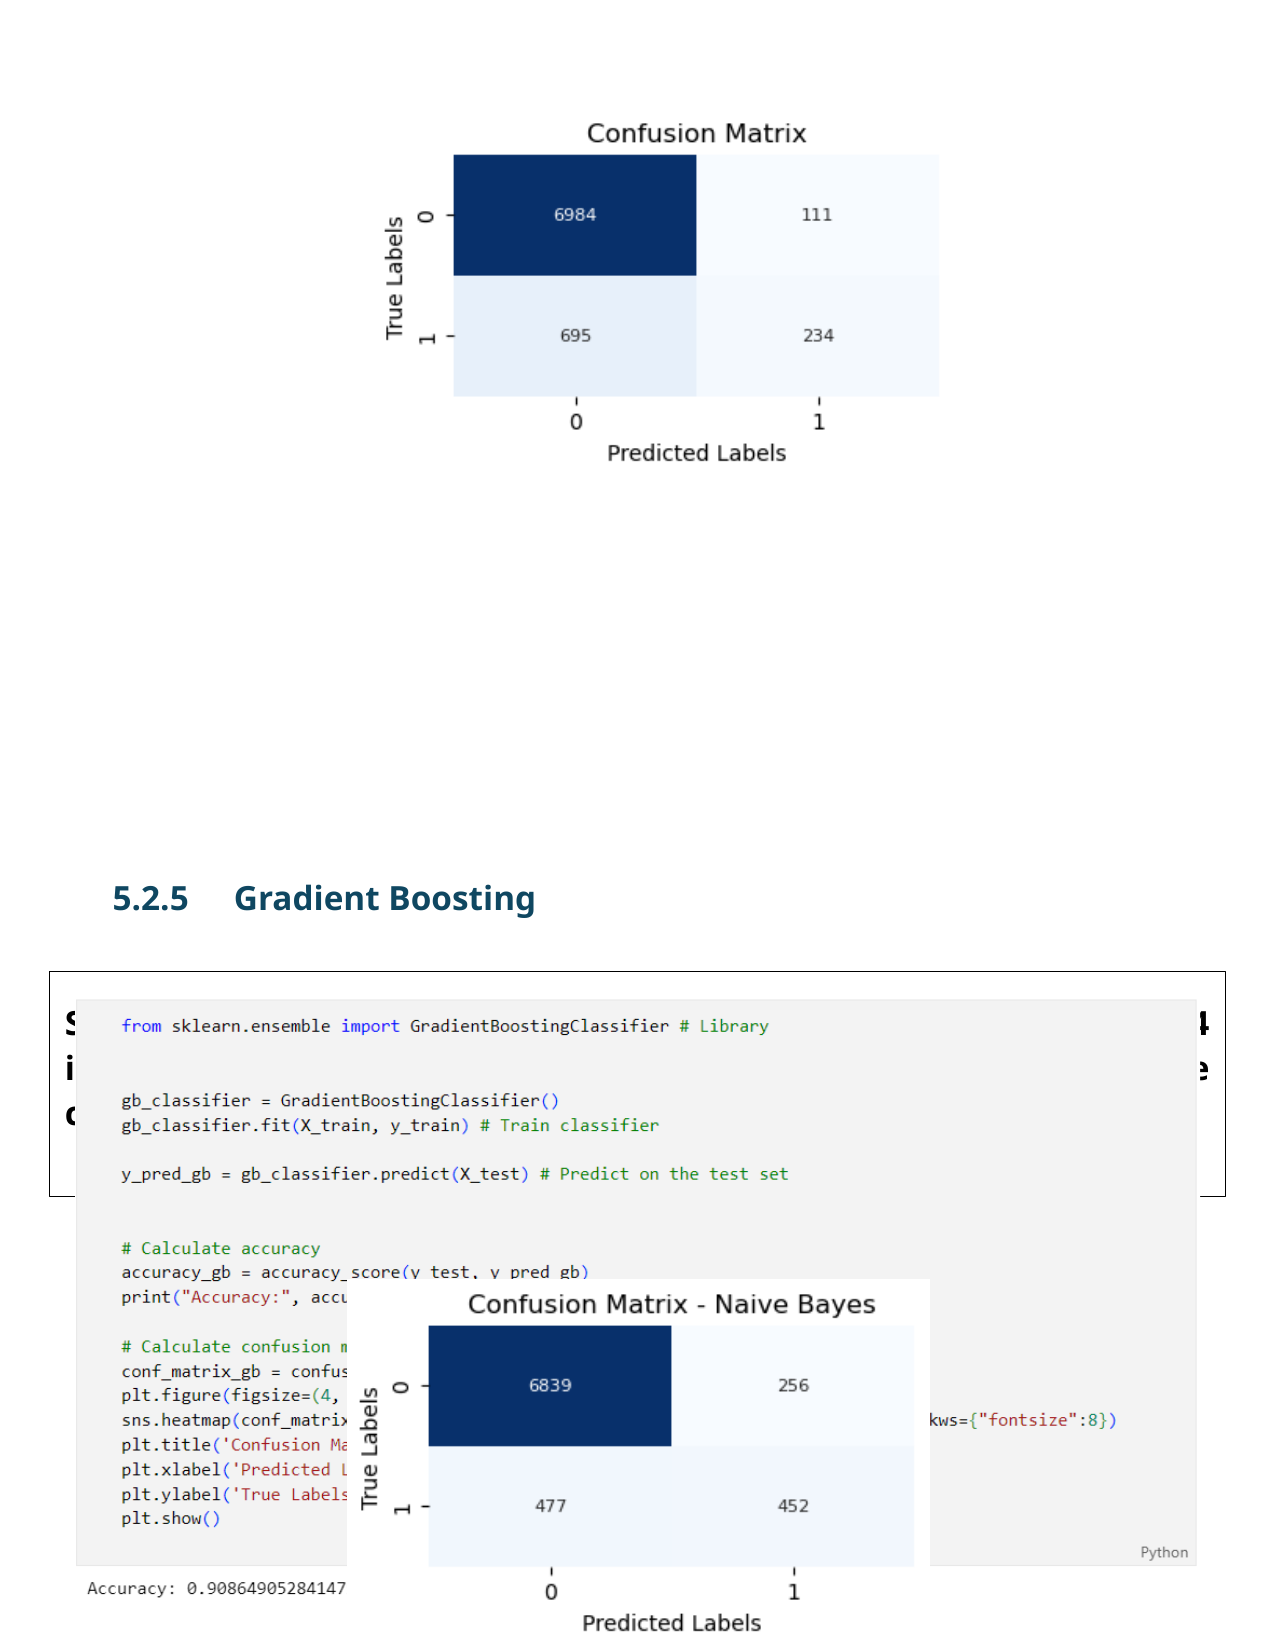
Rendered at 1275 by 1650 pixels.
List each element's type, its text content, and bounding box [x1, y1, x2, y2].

subtitle Gradient Boosting [112, 875, 1200, 921]
picture [371, 108, 955, 480]
picture [75, 993, 1200, 1650]
